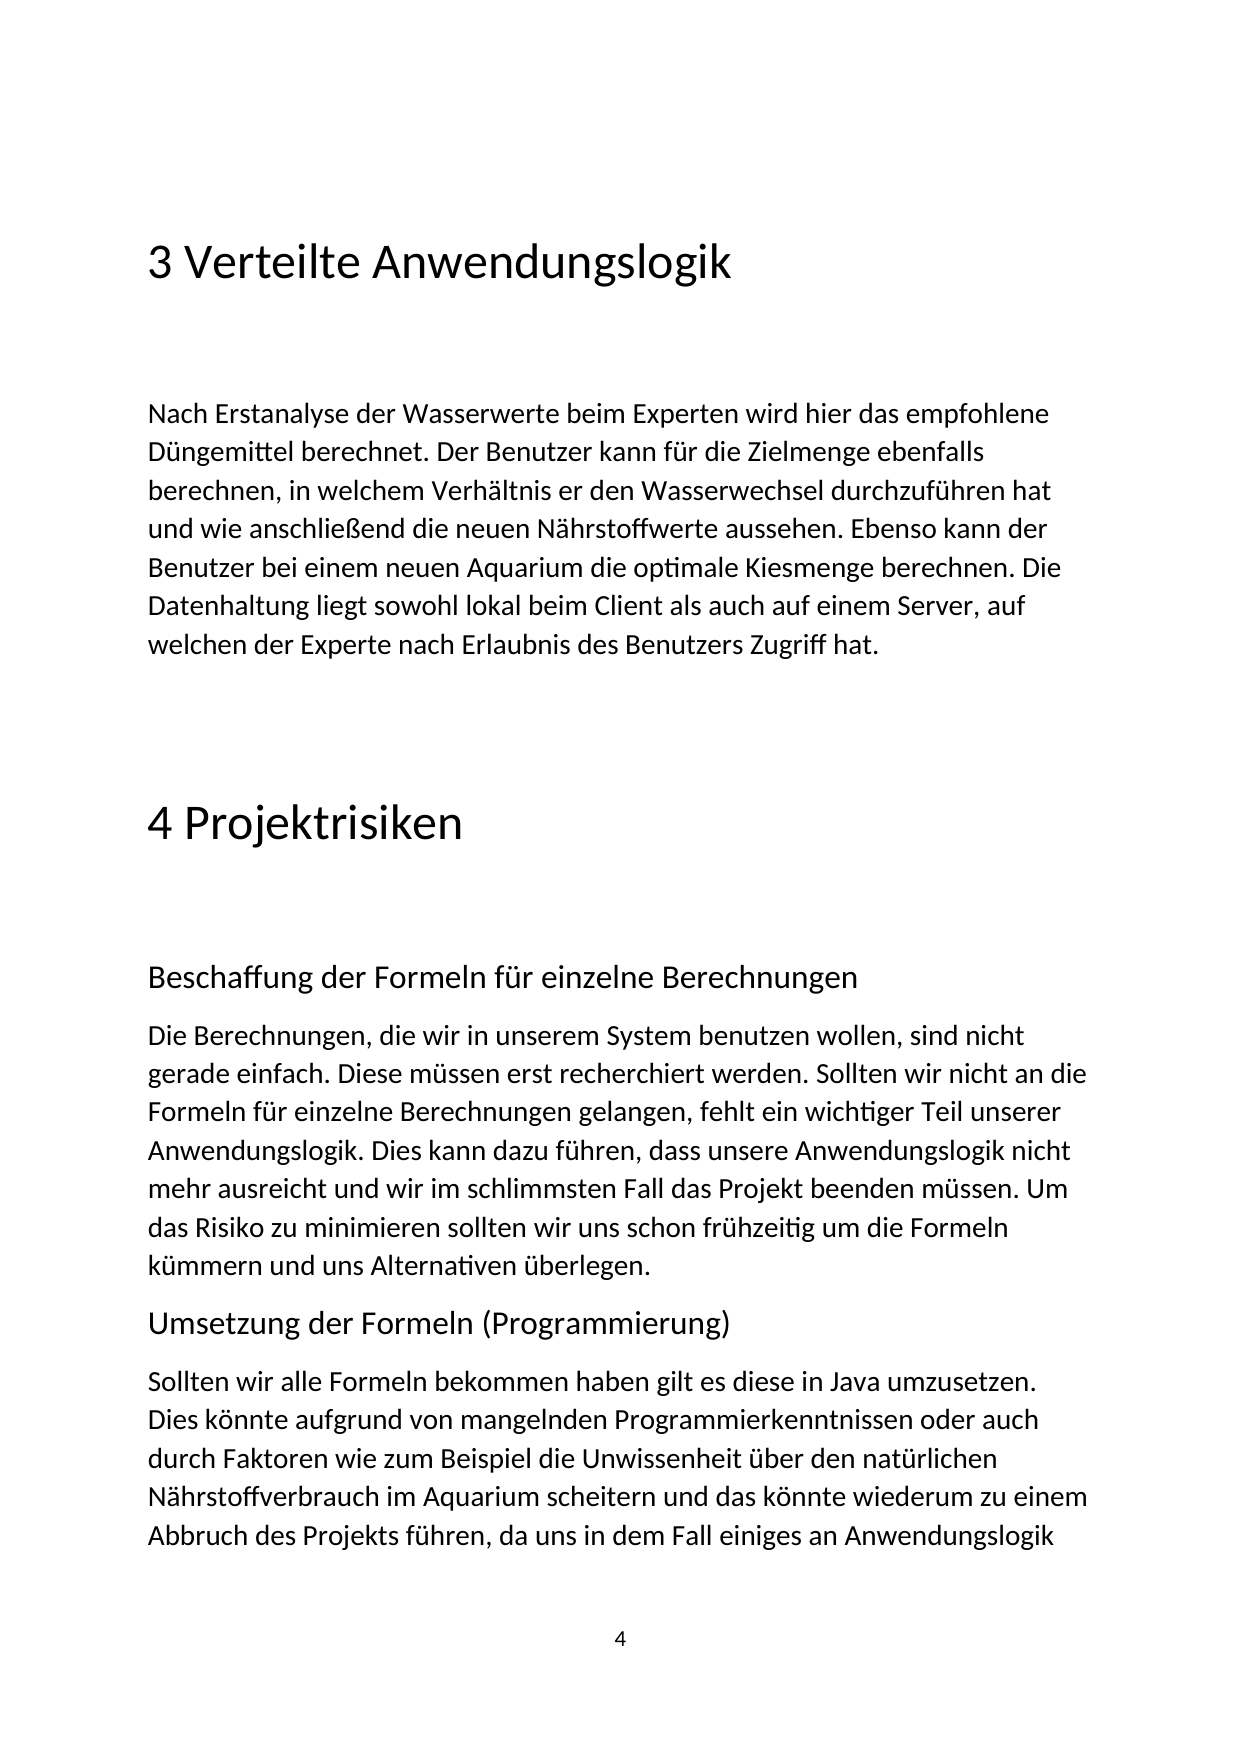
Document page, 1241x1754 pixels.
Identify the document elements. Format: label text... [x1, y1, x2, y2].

text Die Berechnungen, die wir in unserem System benutzen wollen, sind nicht gerade einfach. Diese müssen erst recherchiert werden. Sollten wir nicht an die Formeln für einzelne Berechnungen gelangen, fehlt ein wichtiger Teil unserer Anwendungslogik. Dies kann dazu führen, dass unsere Anwendungslogik nicht mehr ausreicht und wir im schlimmsten Fall das Projekt beenden müssen. Um das Risiko zu minimieren sollten wir uns schon frühzeitig um die Formeln kümmern und uns Alternativen überlegen. [148, 1017, 1093, 1283]
text Umsetzung der Formeln (Programmierung) [148, 1302, 1093, 1343]
text Nach Erstanalyse der Wasserwerte beim Experten wird hier das empfohlene Düngemittel berechnet. Der Benutzer kann für die Zielmenge ebenfalls berechnen, in welchem Verhältnis er den Wasserwechsel durchzuführen hat und wie anschließend die neuen Nährstoffwerte aussehen. Ebenso kann der Benutzer bei einem neuen Aquarium die optimale Kiesmenge berechnen. Die Datenhaltung liegt sowohl lokal beim Client als auch auf einem Server, auf welchen der Experte nach Erlaubnis des Benutzers Zugriff hat. [148, 395, 1093, 661]
text Beschaffung der Formeln für einzelne Berechnungen [148, 956, 1093, 997]
text 3 Verteilte Anwendungslogik [148, 230, 1093, 291]
text 4 Projektrisiken [148, 791, 1093, 852]
